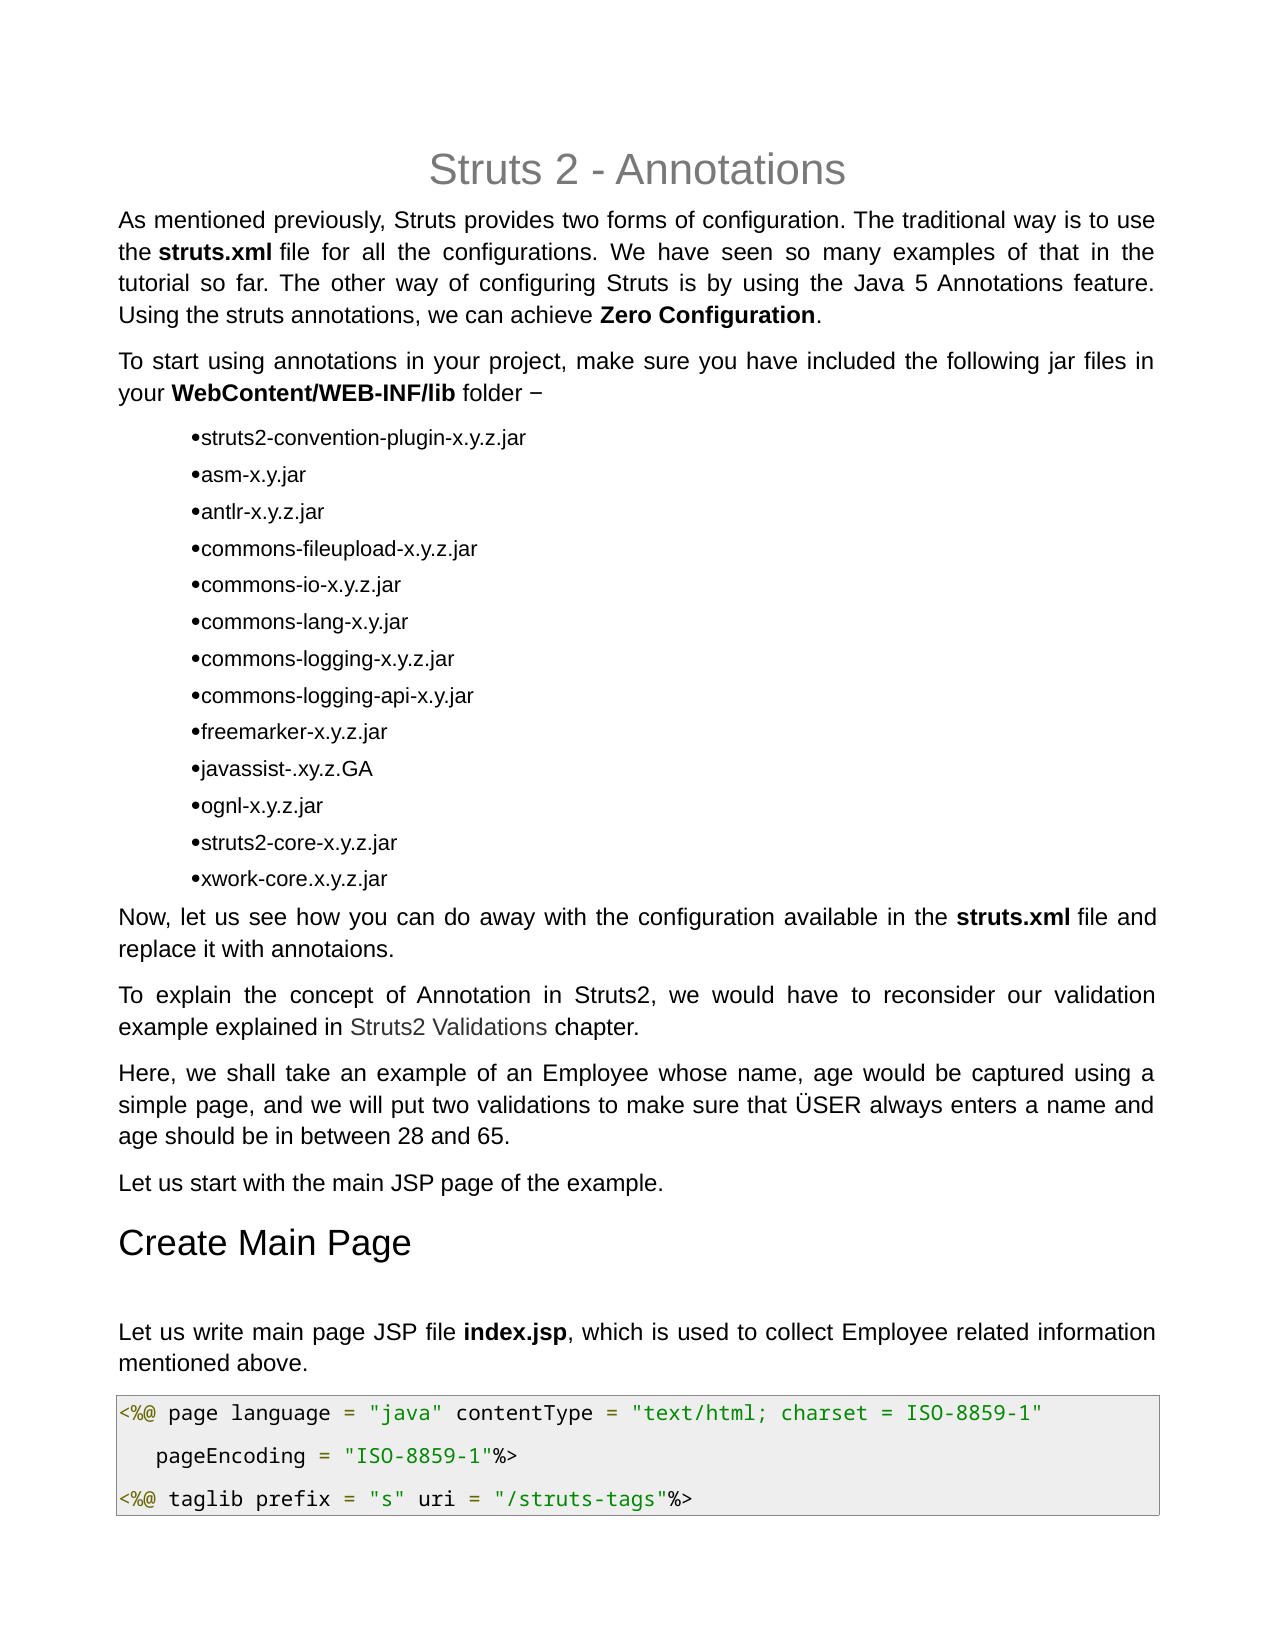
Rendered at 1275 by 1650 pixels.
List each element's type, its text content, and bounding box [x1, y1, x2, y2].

text pageEncoding = "ISO-8859-1"%> [117, 1438, 1159, 1469]
text Now, let us see how you can do away with the configuration available in the struts.xml file and replace it with annotaions. [118, 903, 1157, 962]
text <%@ page language = "java" contentType = "text/html; charset = ISO-8859-1" [117, 1396, 1159, 1426]
list commons-logging-x.y.z.jar [192, 646, 1157, 671]
text <%@ taglib prefix = "s" uri = "/struts-tags"%> [117, 1481, 1159, 1515]
list freemarker-x.y.z.jar [192, 719, 1157, 744]
text To start using annotations in your project, make sure you have included the following jar files in your WebContent/WEB-INF/lib folder − [118, 347, 1157, 406]
text To explain the concept of Annotation in Struts2, we would have to reconsider our validation example explained in Struts2 Validations chapter. [118, 981, 1157, 1040]
list commons-lang-x.y.jar [192, 609, 1157, 634]
list commons-logging-api-x.y.jar [192, 682, 1157, 708]
text Let us start with the main JSP page of the example. [118, 1168, 1157, 1196]
list ognl-x.y.z.jar [192, 793, 1157, 818]
list antlr-x.y.z.jar [192, 499, 1157, 524]
list struts2-core-x.y.z.jar [192, 829, 1157, 855]
list xwork-core.x.y.z.jar [192, 866, 1157, 892]
subtitle Struts 2 - Annotations [118, 143, 1157, 193]
subtitle Create Main Page [118, 1221, 1157, 1263]
text Let us write main page JSP file index.jsp, which is used to collect Employee related information mentioned above. [118, 1317, 1157, 1377]
list commons-fileupload-x.y.z.jar [192, 535, 1157, 561]
list commons-io-x.y.z.jar [192, 572, 1157, 597]
list asm-x.y.jar [192, 462, 1157, 487]
list javassist-.xy.z.GA [192, 756, 1157, 781]
list struts2-convention-plugin-x.y.z.jar [192, 425, 1157, 450]
text As mentioned previously, Struts provides two forms of configuration. The traditional way is to use the struts.xml file for all the configurations. We have seen so many examples of that in the tutorial so far. The other way of configuring Struts is by using the Java 5 Annotations feature. Using the struts annotations, we can achieve Zero Configuration. [118, 206, 1157, 328]
text Here, we shall take an example of an Employee whose name, age would be captured using a simple page, and we will put two validations to make sure that ÜSER always enters a name and age should be in between 28 and 65. [118, 1059, 1157, 1150]
